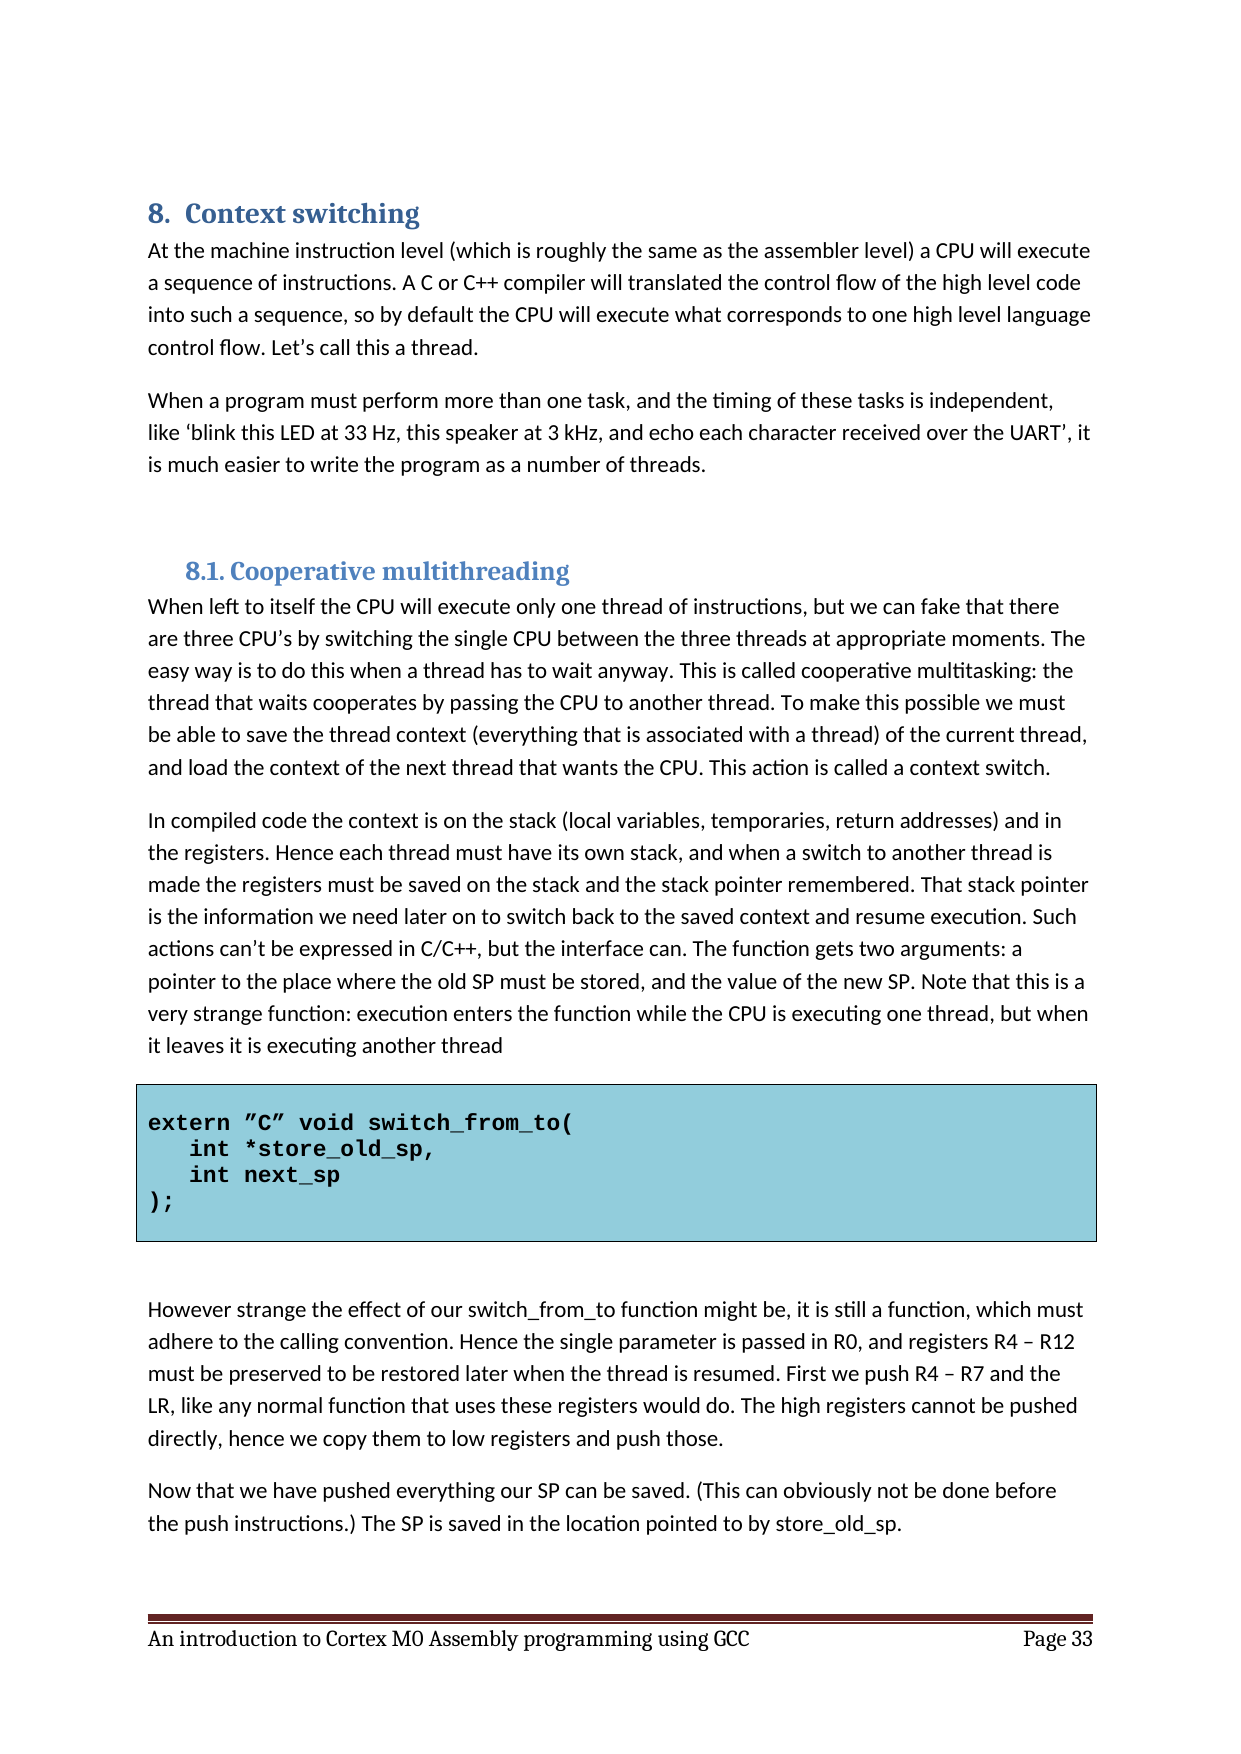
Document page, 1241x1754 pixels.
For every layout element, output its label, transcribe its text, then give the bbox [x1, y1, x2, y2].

text When a program must perform more than one task, and the timing of these tasks is independent, like ‘blink this LED at 33 Hz, this speaker at 3 kHz, and echo each character received over the UART’, it is much easier to write the program as a number of threads. [148, 386, 1093, 478]
table_header extern ”C” void switch_from_to( int *store_old_sp, int next_sp ); [137, 1085, 1096, 1241]
text However strange the effect of our switch_from_to function might be, it is still a function, which must adhere to the calling convention. Hence the single parameter is passed in R0, and registers R4 – R12 must be preserved to be restored later when the thread is resumed. First we push R4 – R7 and the LR, like any normal function that uses these registers would do. The high registers cannot be pushed directly, hence we copy them to low registers and push those. [148, 1295, 1093, 1452]
subtitle Context switching [148, 198, 1093, 231]
text When left to itself the CPU will execute only one thread of instructions, but we can fake that there are three CPU’s by switching the single CPU between the three threads at appropriate moments. The easy way is to do this when a thread has to wait anyway. This is called cooperative multitasking: the thread that waits cooperates by passing the CPU to another thread. To make this possible we must be able to save the thread context (everything that is associated with a thread) of the current thread, and load the context of the next thread that wants the CPU. This action is called a context switch. [148, 592, 1093, 781]
text At the machine instruction level (which is roughly the same as the assembler level) a CPU will execute a sequence of instructions. A C or C++ compiler will translated the control flow of the high level code into such a sequence, so by default the CPU will execute what corresponds to one high level language control flow. Let’s call this a thread. [148, 236, 1093, 361]
text In compiled code the context is on the stack (local variables, temporaries, return addresses) and in the registers. Hence each thread must have its own stack, and when a switch to another thread is made the registers must be saved on the stack and the stack pointer remembered. That stack pointer is the information we need later on to switch back to the saved context and resume execution. Such actions can’t be expressed in C/C++, but the interface can. The function gets two arguments: a pointer to the place where the old SP must be stored, and the value of the new SP. Note that this is a very strange function: execution enters the function while the CPU is executing one thread, but when it leaves it is executing another thread [148, 806, 1093, 1059]
text Now that we have pushed everything our SP can be saved. (This can obviously not be done before the push instructions.) The SP is saved in the location pointed to by store_old_sp. [148, 1477, 1093, 1537]
subtitle Cooperative multithreading [185, 556, 1093, 587]
